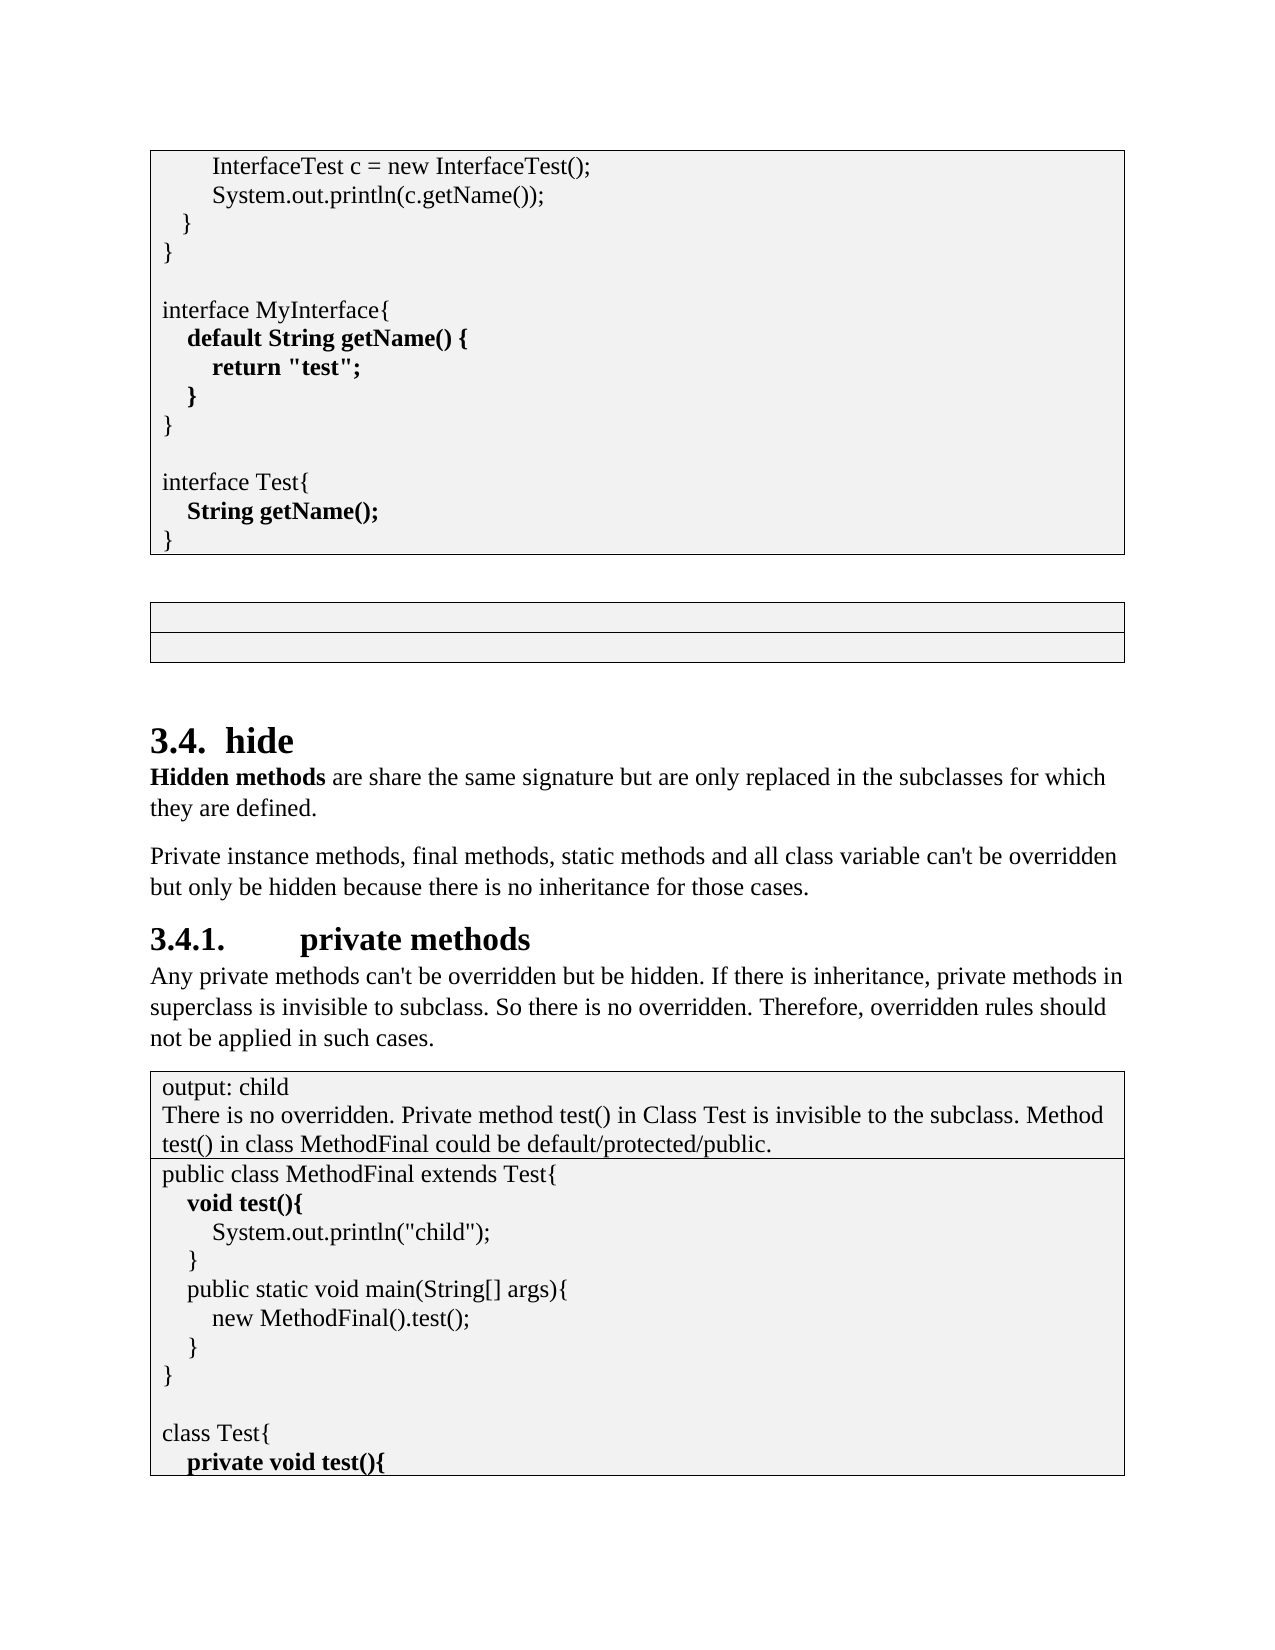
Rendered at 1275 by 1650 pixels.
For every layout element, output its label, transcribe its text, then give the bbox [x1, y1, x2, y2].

text Hidden methods are share the same signature but are only replaced in the subclasses for which they are defined. [150, 762, 1125, 822]
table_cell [151, 1159, 1124, 1475]
table_header [151, 603, 1124, 632]
table_cell [151, 633, 1124, 662]
subtitle hide [150, 719, 1125, 762]
text Private instance methods, final methods, static methods and all class variable can't be overridden but only be hidden because there is no inheritance for those cases. [150, 841, 1125, 901]
table_header output: child There is no overridden. Private method test() in Class Test is invisible to the subclass. Method test() in class MethodFinal could be default/protected/public. [151, 1072, 1124, 1158]
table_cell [151, 151, 1124, 553]
subtitle private methods [150, 919, 1125, 958]
text Any private methods can't be overridden but be hidden. If there is inheritance, private methods in superclass is invisible to subclass. So there is no overridden. Therefore, overridden rules should not be applied in such cases. [150, 961, 1125, 1052]
